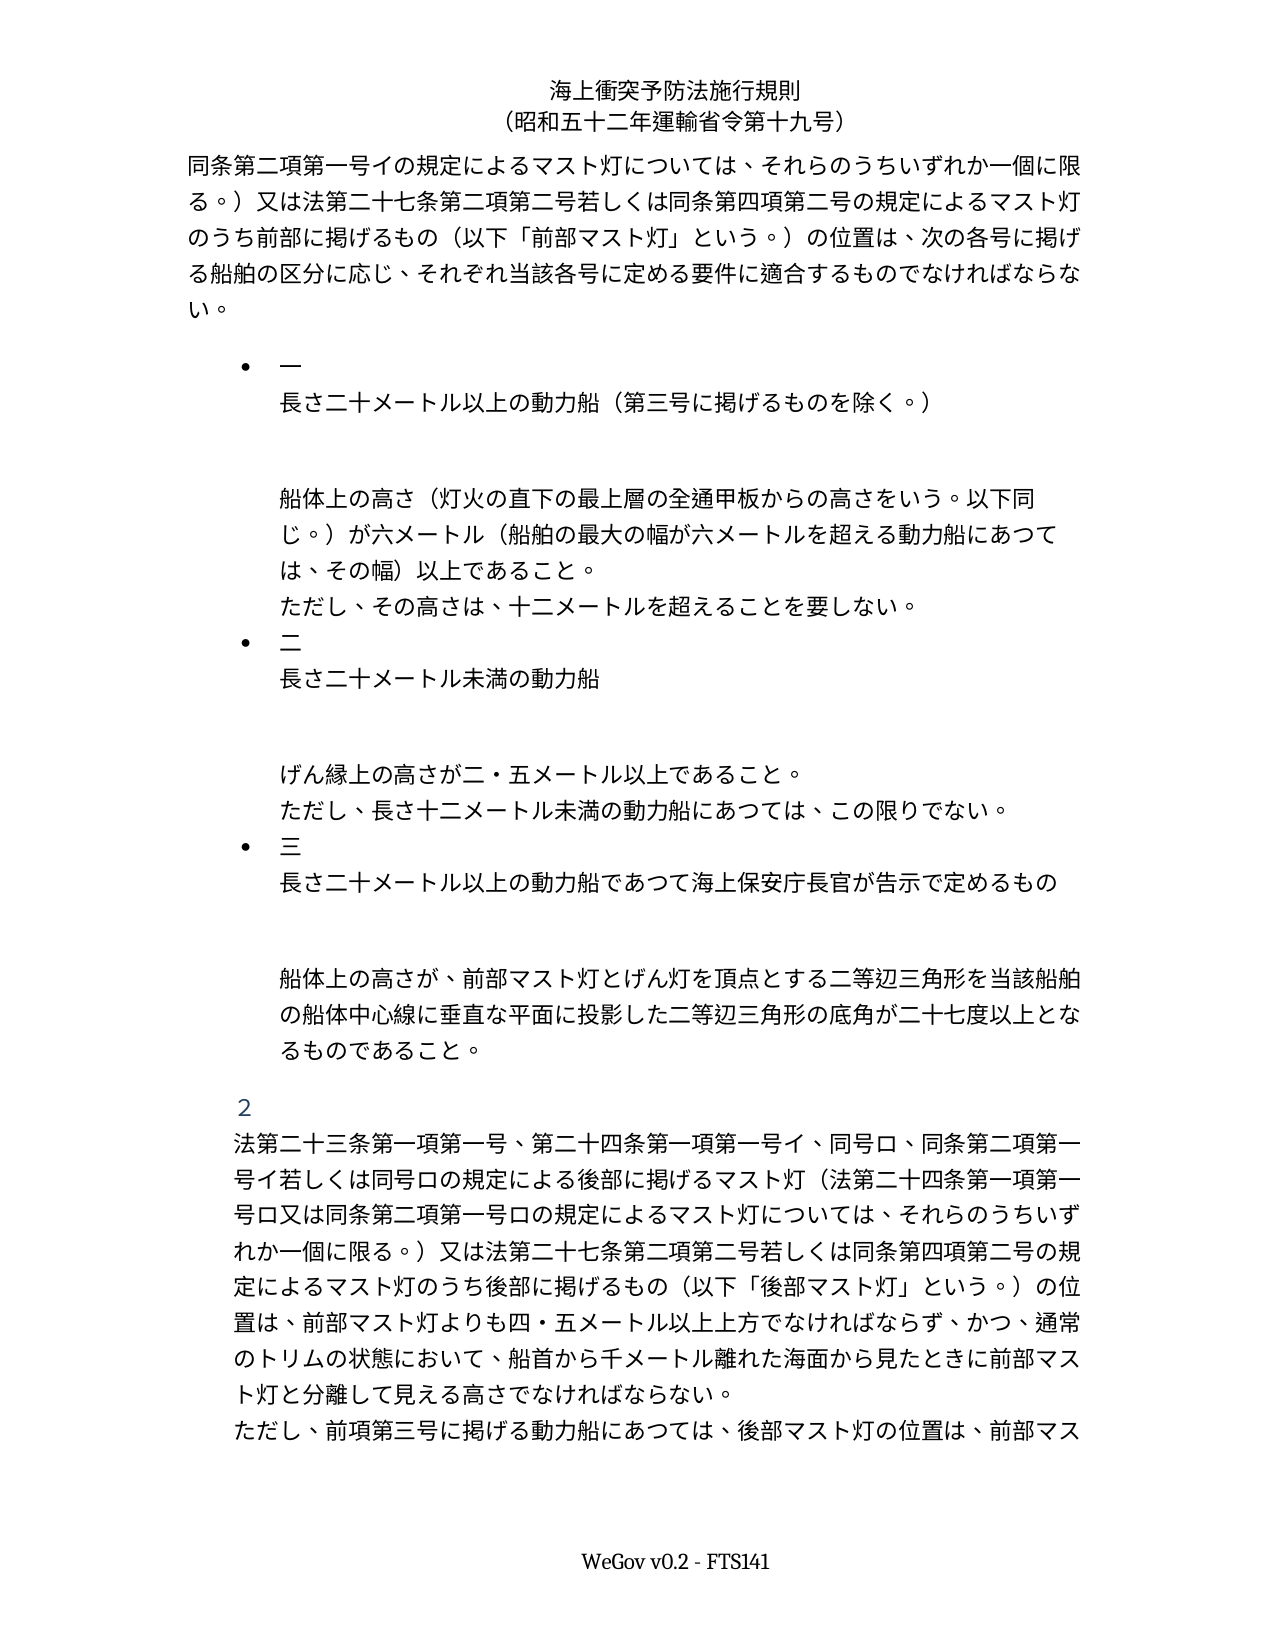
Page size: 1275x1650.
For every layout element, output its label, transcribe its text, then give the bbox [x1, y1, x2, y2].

list 三 長さ二十メートル以上の動力船であつて海上保安庁長官が告示で定めるもの 船体上の高さが、前部マスト灯とげん灯を頂点とする二等辺三角形を当該船舶の船体中心線に垂直な平面に投影した二等辺三角形の底角が二十七度以上となるものであること。 [242, 831, 1087, 1066]
list 一 長さ二十メートル以上の動力船（第三号に掲げるものを除く。） 船体上の高さ（灯火の直下の最上層の全通甲板からの高さをいう。以下同じ。）が六メートル（船舶の最大の幅が六メートルを超える動力船にあつては、その幅）以上であること。 ただし、その高さは、十二メートルを超えることを要しない。 [242, 351, 1087, 622]
subtitle ２ [233, 1092, 1087, 1123]
list 二 長さ二十メートル未満の動力船 げん縁上の高さが二・五メートル以上であること。 ただし、長さ十二メートル未満の動力船にあつては、この限りでない。 [242, 627, 1087, 826]
